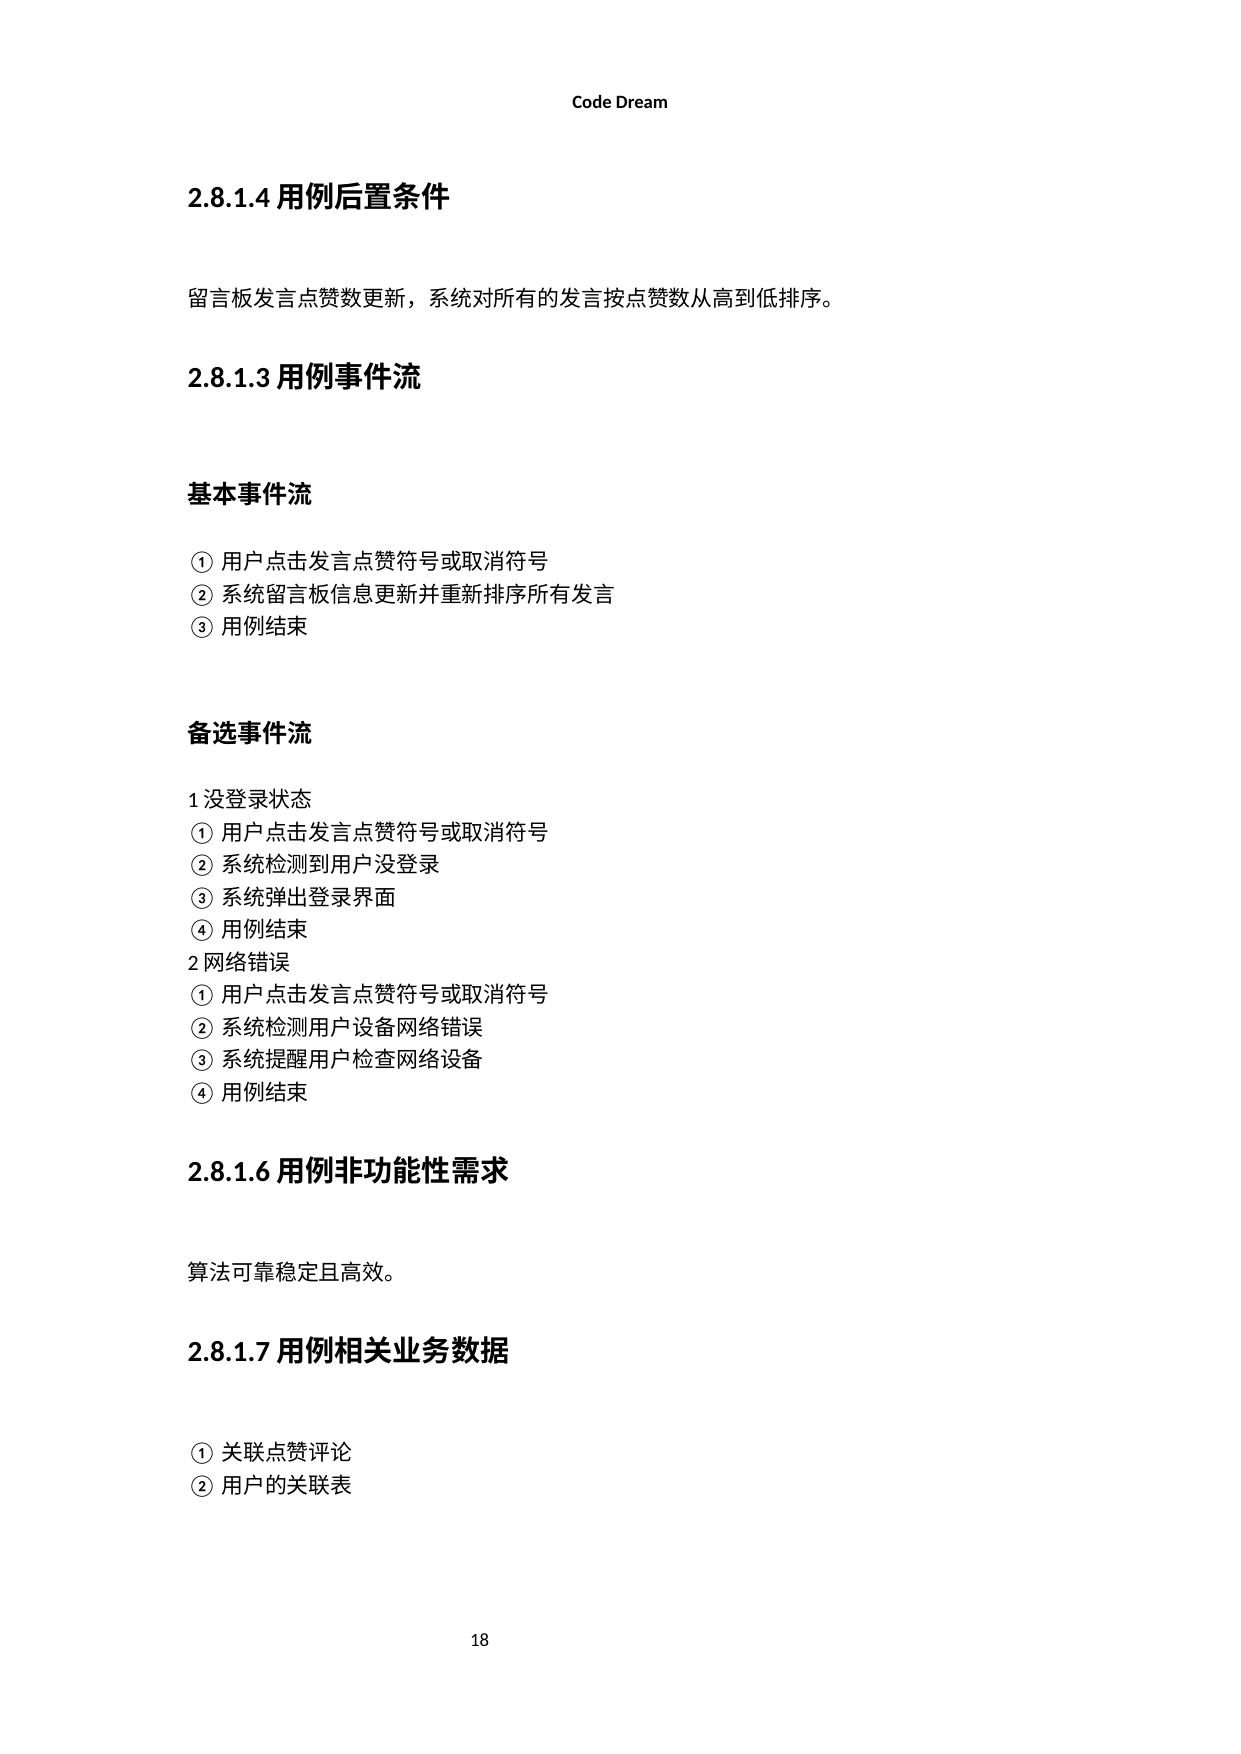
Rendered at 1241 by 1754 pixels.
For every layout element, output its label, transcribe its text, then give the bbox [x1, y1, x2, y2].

subtitle 2.8.1.4用例后置条件 [187, 162, 1053, 227]
subtitle 2.8.1.3用例事件流 [187, 342, 1053, 407]
text ②用户的关联表 [187, 1467, 1053, 1500]
list 2网络错误 [187, 944, 1053, 977]
list ④用例结束 [187, 912, 1053, 944]
text 算法可靠稳定且高效。 [187, 1254, 1053, 1287]
list ③用例结束 [187, 609, 1053, 641]
text ①关联点赞评论 [187, 1435, 1053, 1467]
list ③系统弹出登录界面 [187, 879, 1053, 912]
list ①用户点击发言点赞符号或取消符号 [187, 814, 1053, 847]
list ①用户点击发言点赞符号或取消符号 [187, 544, 1053, 576]
text 留言板发言点赞数更新，系统对所有的发言按点赞数从高到低排序。 [187, 280, 1053, 313]
list ②系统检测用户设备网络错误 [187, 1009, 1053, 1042]
subtitle 2.8.1.7用例相关业务数据 [187, 1316, 1053, 1381]
list ②系统检测到用户没登录 [187, 847, 1053, 879]
subtitle 基本事件流 [187, 461, 1053, 526]
text ④用例结束 [187, 1074, 1053, 1107]
list ①用户点击发言点赞符号或取消符号 [187, 977, 1053, 1009]
list ②系统留言板信息更新并重新排序所有发言 [187, 576, 1053, 609]
subtitle 备选事件流 [187, 699, 1053, 764]
text 1没登录状态 [187, 782, 1053, 814]
list ③系统提醒用户检查网络设备 [187, 1042, 1053, 1074]
subtitle 2.8.1.6用例非功能性需求 [187, 1136, 1053, 1201]
